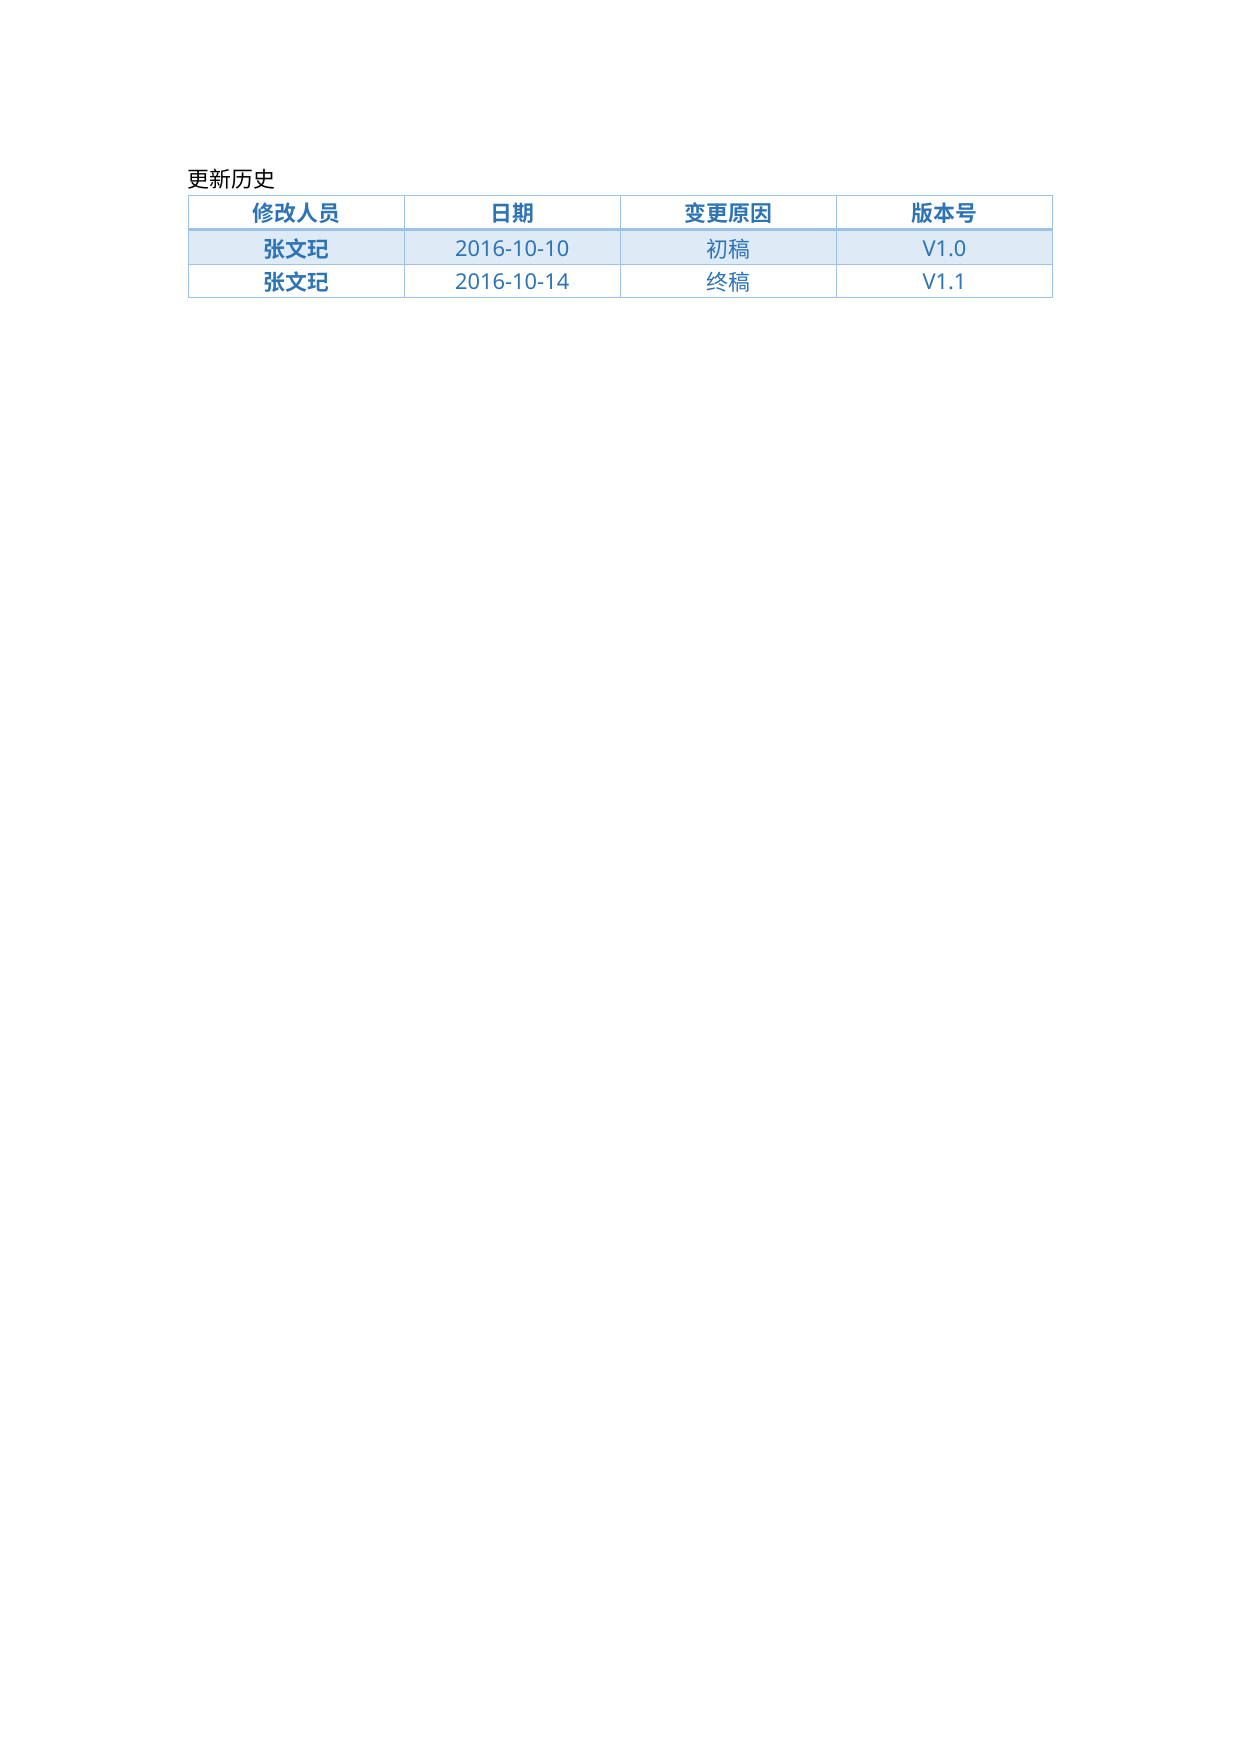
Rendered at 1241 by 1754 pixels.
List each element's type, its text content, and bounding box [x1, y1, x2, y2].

table_cell 2016-10-14 [405, 265, 620, 297]
text 更新历史 [187, 162, 1053, 194]
table_cell 张文玘 [189, 231, 404, 264]
table_header 变更原因 [621, 196, 836, 228]
table_cell 终稿 [621, 265, 836, 297]
table_header 版本号 [837, 196, 1052, 228]
table_cell V1.1 [837, 265, 1052, 297]
table_header 日期 [405, 196, 620, 228]
table_cell 张文玘 [189, 265, 404, 297]
table_header 修改人员 [189, 196, 404, 228]
table_cell 初稿 [621, 231, 836, 264]
table_cell 2016-10-10 [405, 231, 620, 264]
table_cell V1.0 [837, 231, 1052, 264]
